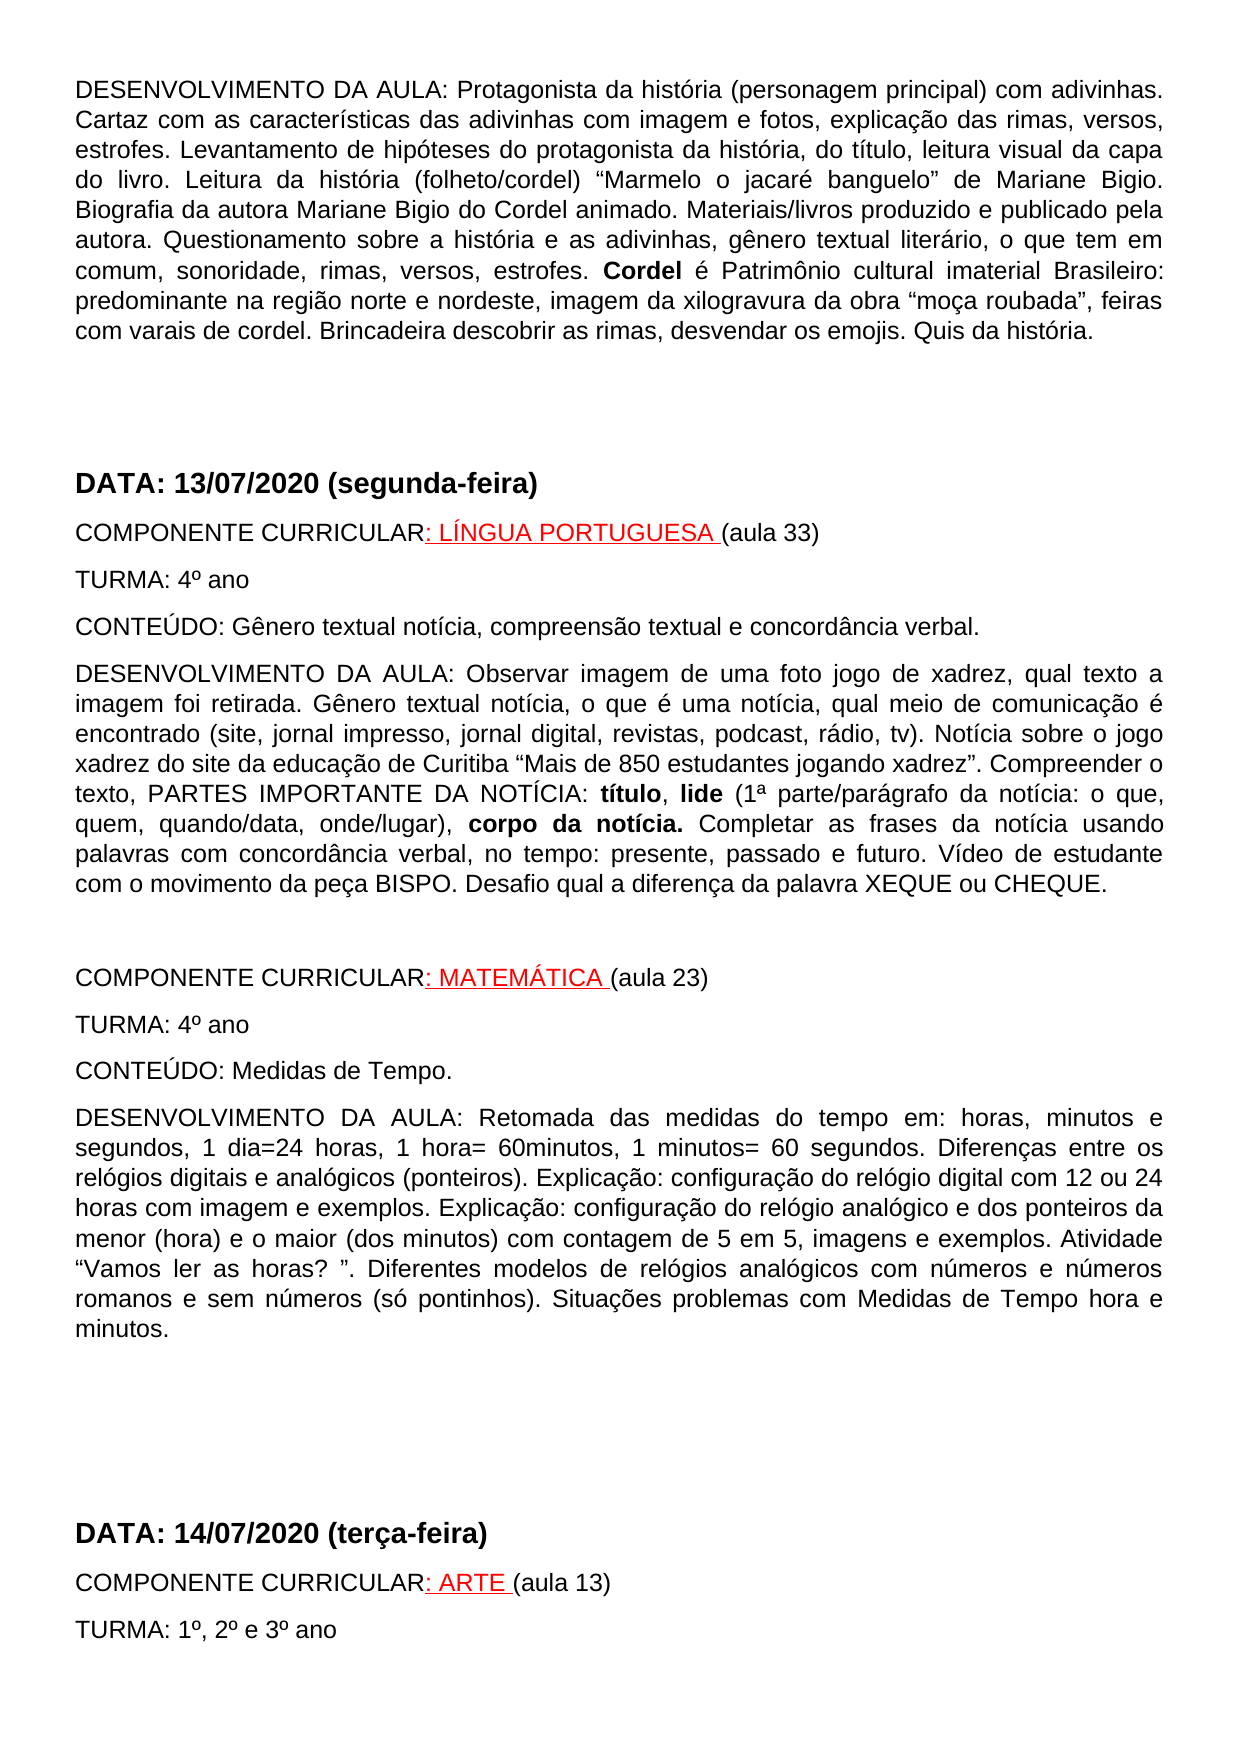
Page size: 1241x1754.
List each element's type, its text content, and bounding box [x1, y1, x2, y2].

text TURMA: 4º ano [75, 1009, 1165, 1038]
text DESENVOLVIMENTO DA AULA: Protagonista da história (personagem principal) com adivinhas. Cartaz com as características das adivinhas com imagem e fotos, explicação das rimas, versos, estrofes. Levantamento de hipóteses do protagonista da história, do título, leitura visual da capa do livro. Leitura da história (folheto/cordel) “Marmelo o jacaré banguelo” de Mariane Bigio. Biografia da autora Mariane Bigio do Cordel animado. Materiais/livros produzido e publicado pela autora. Questionamento sobre a história e as adivinhas, gênero textual literário, o que tem em comum, sonoridade, rimas, versos, estrofes. Cordel é Patrimônio cultural imaterial Brasileiro: predominante na região norte e nordeste, imagem da xilogravura da obra “moça roubada”, feiras com varais de cordel. Brincadeira descobrir as rimas, desvendar os emojis. Quis da história. [75, 75, 1165, 344]
text DESENVOLVIMENTO DA AULA: Observar imagem de uma foto jogo de xadrez, qual texto a imagem foi retirada. Gênero textual notícia, o que é uma notícia, qual meio de comunicação é encontrado (site, jornal impresso, jornal digital, revistas, podcast, rádio, tv). Notícia sobre o jogo xadrez do site da educação de Curitiba “Mais de 850 estudantes jogando xadrez”. Compreender o texto, PARTES IMPORTANTE DA NOTÍCIA: título, lide (1ª parte/parágrafo da notícia: o que, quem, quando/data, onde/lugar), corpo da notícia. Completar as frases da notícia usando palavras com concordância verbal, no tempo: presente, passado e futuro. Vídeo de estudante com o movimento da peça BISPO. Desafio qual a diferença da palavra XEQUE ou CHEQUE. [75, 658, 1165, 898]
text COMPONENTE CURRICULAR: LÍNGUA PORTUGUESA (aula 33) [75, 518, 1165, 547]
text TURMA: 1º, 2º e 3º ano [75, 1615, 1165, 1644]
text COMPONENTE CURRICULAR: MATEMÁTICA (aula 23) [75, 963, 1165, 992]
text TURMA: 4º ano [75, 565, 1165, 594]
text CONTEÚDO: Medidas de Tempo. [75, 1056, 1165, 1085]
text DATA: 13/07/2020 (segunda-feira) [75, 466, 1165, 500]
text DESENVOLVIMENTO DA AULA: Retomada das medidas do tempo em: horas, minutos e segundos, 1 dia=24 horas, 1 hora= 60minutos, 1 minutos= 60 segundos. Diferenças entre os relógios digitais e analógicos (ponteiros). Explicação: configuração do relógio digital com 12 ou 24 horas com imagem e exemplos. Explicação: configuração do relógio analógico e dos ponteiros da menor (hora) e o maior (dos minutos) com contagem de 5 em 5, imagens e exemplos. Atividade “Vamos ler as horas? ”. Diferentes modelos de relógios analógicos com números e números romanos e sem números (só pontinhos). Situações problemas com Medidas de Tempo hora e minutos. [75, 1103, 1165, 1343]
text DATA: 14/07/2020 (terça-feira) [75, 1516, 1165, 1550]
text COMPONENTE CURRICULAR: ARTE (aula 13) [75, 1568, 1165, 1597]
text CONTEÚDO: Gênero textual notícia, compreensão textual e concordância verbal. [75, 612, 1165, 641]
